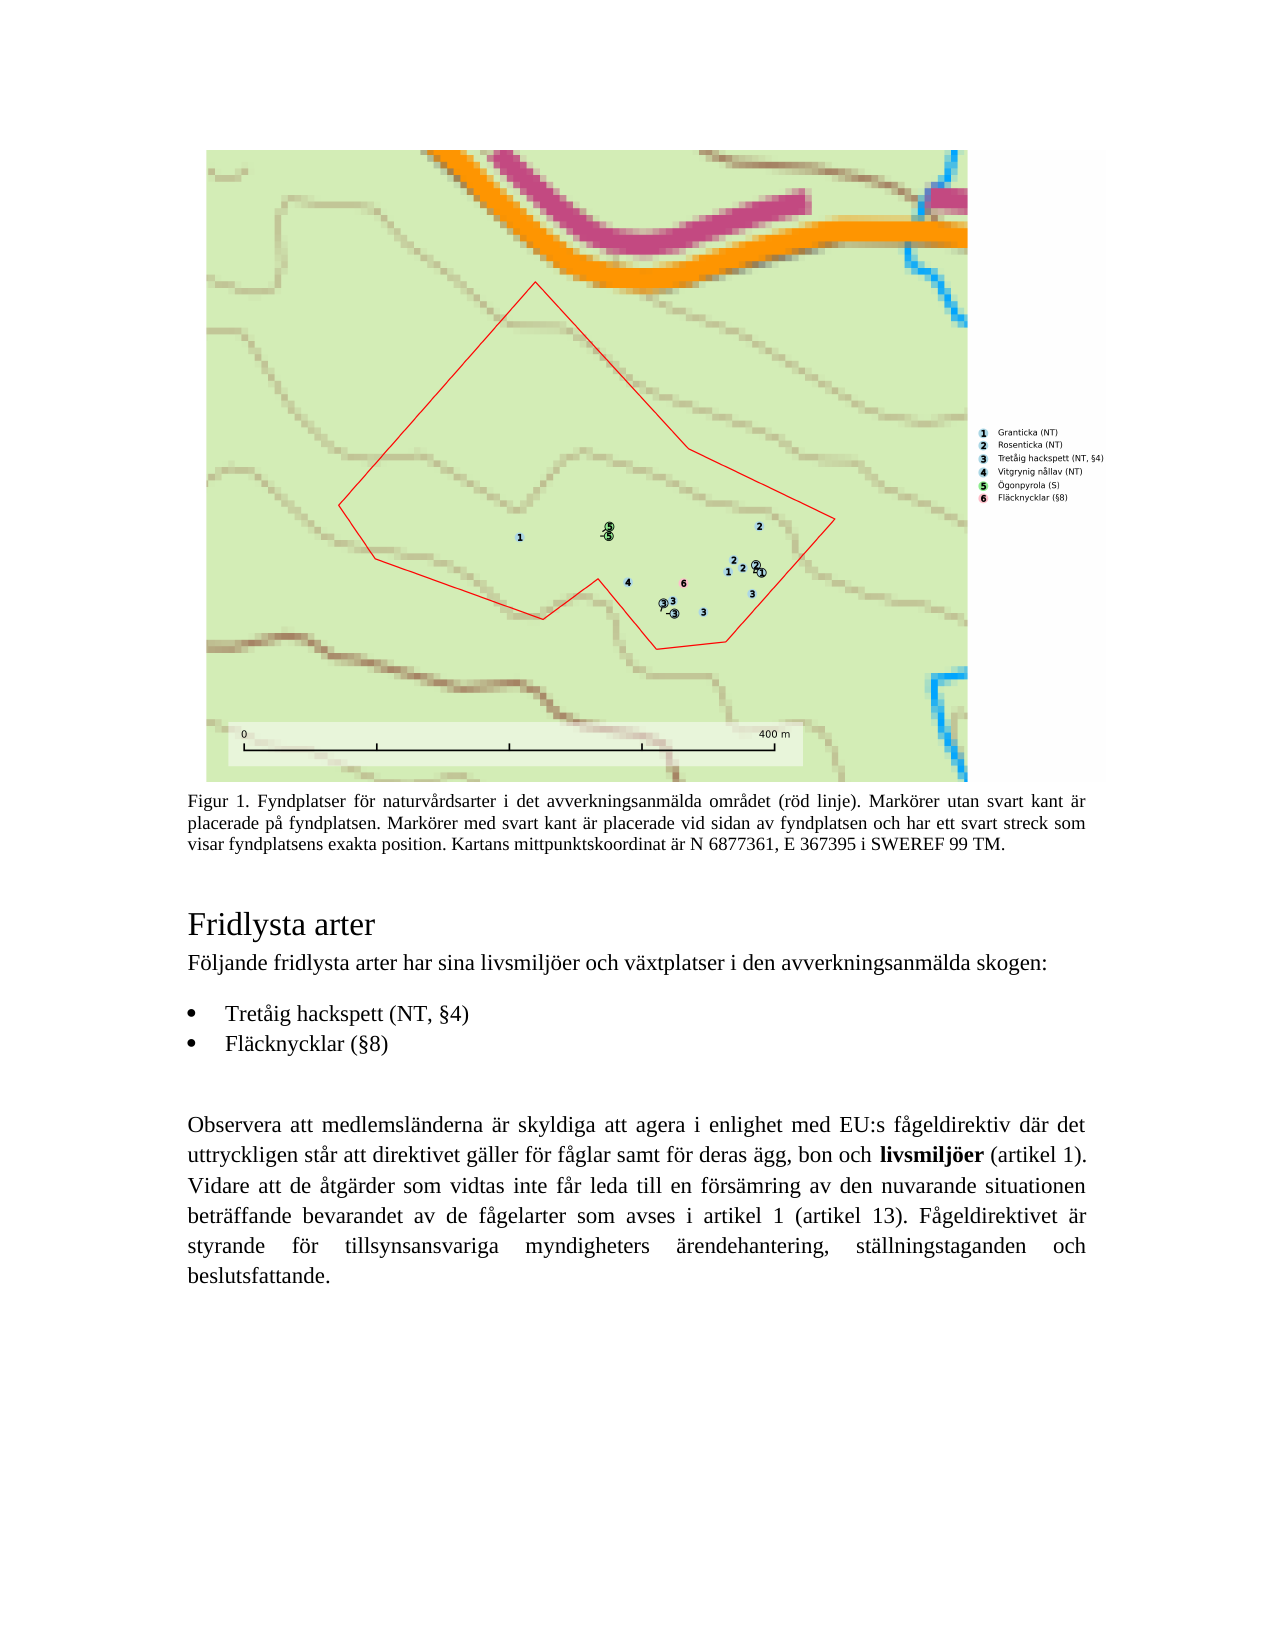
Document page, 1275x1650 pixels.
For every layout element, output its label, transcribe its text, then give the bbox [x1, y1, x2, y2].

text Följande fridlysta arter har sina livsmiljöer och växtplatser i den avverkningsanmälda skogen: [187, 949, 1087, 975]
list Tretåig hackspett (NT, §4) [187, 1000, 1087, 1026]
list Fläcknycklar (§8) [187, 1030, 1087, 1056]
text Figur 1. Fyndplatser för naturvårdsarter i det avverkningsanmälda området (röd linje). Markörer utan svart kant är placerade på fyndplatsen. Markörer med svart kant är placerade vid sidan av fyndplatsen och har ett svart streck som visar fyndplatsens exakta position. Kartans mittpunktskoordinat är N 6877361, E 367395 i SWEREF 99 TM. [187, 790, 1087, 855]
text Observera att medlemsländerna är skyldiga att agera i enlighet med EU:s fågeldirektiv där det uttryckligen står att direktivet gäller för fåglar samt för deras ägg, bon och livsmiljöer (artikel 1). Vidare att de åtgärder som vidtas inte får leda till en försämring av den nuvarande situationen beträffande bevarandet av de fågelarter som avses i artikel 1 (artikel 13). Fågeldirektivet är styrande för tillsynsansvariga myndigheters ärendehantering, ställningstaganden och beslutsfattande. [187, 1081, 1087, 1289]
picture [206, 150, 1107, 782]
subtitle Fridlysta arter [187, 905, 1087, 943]
